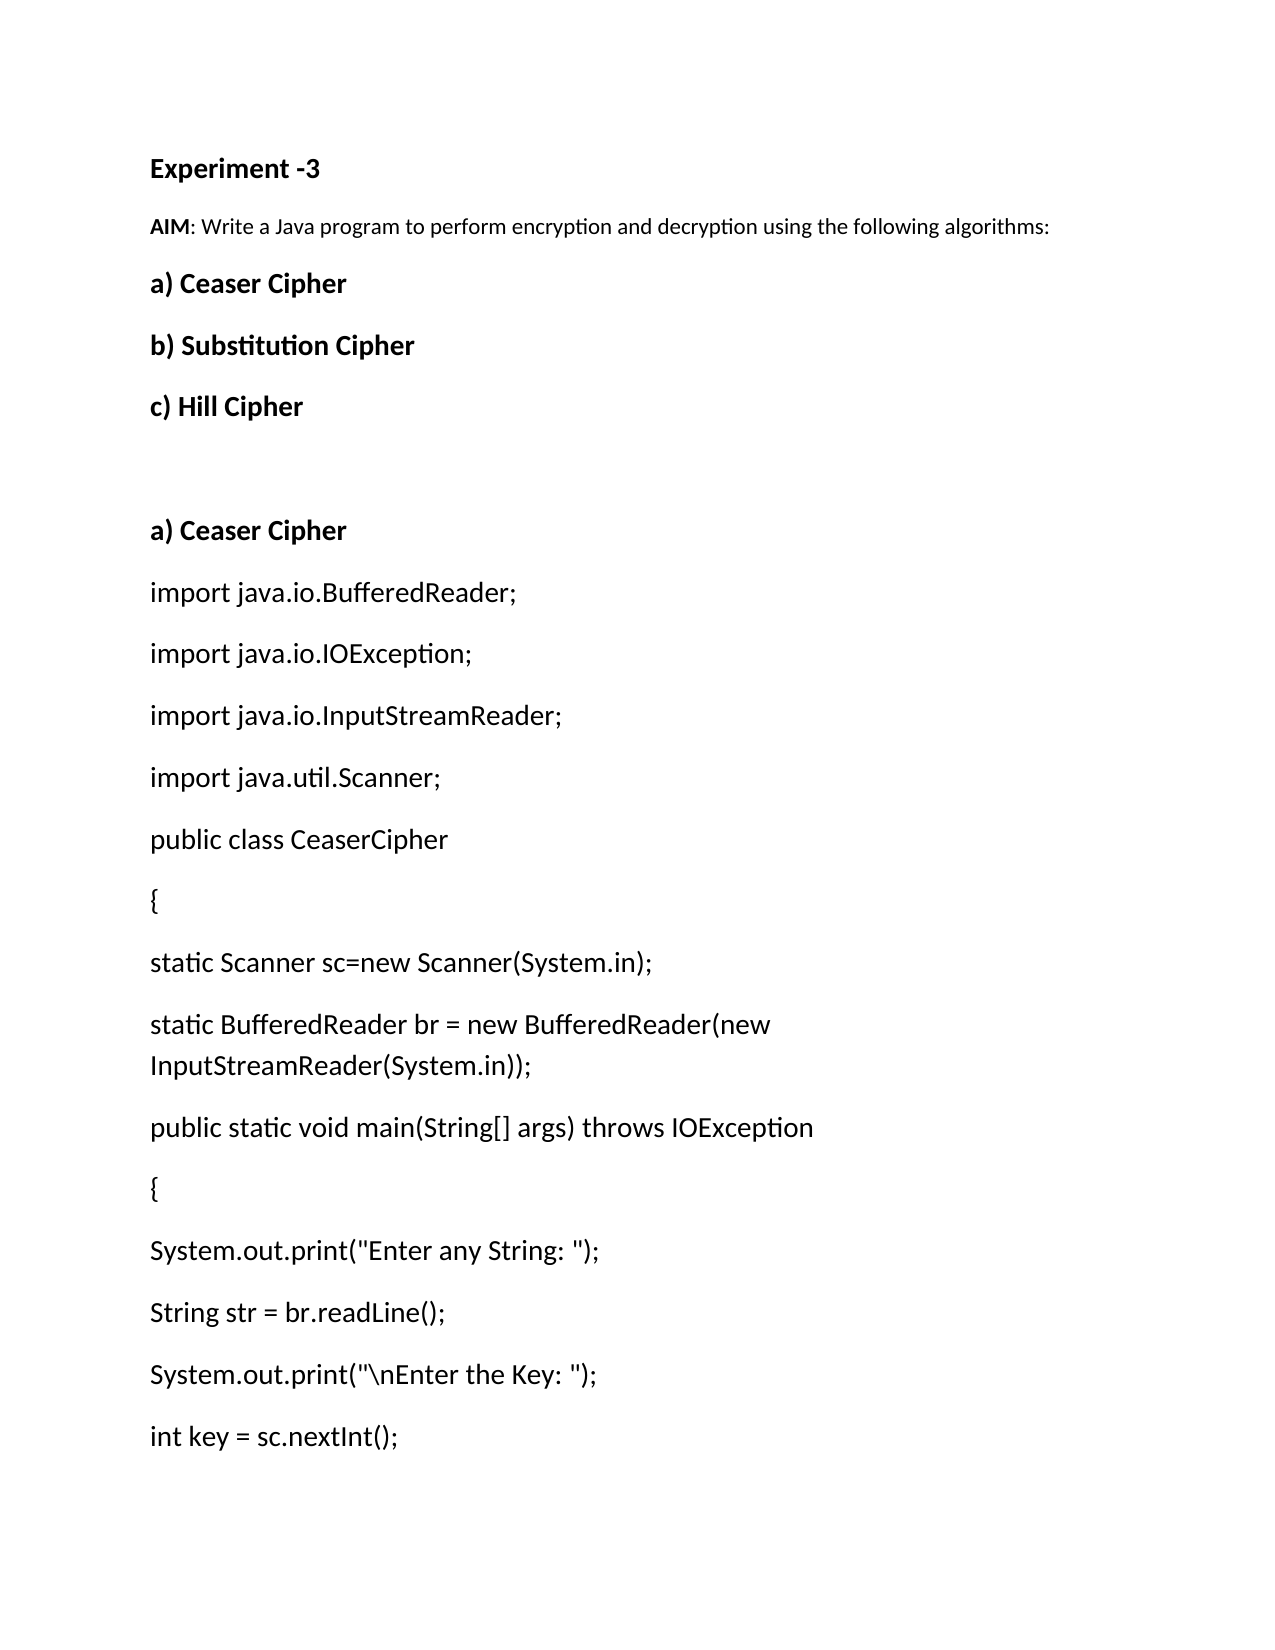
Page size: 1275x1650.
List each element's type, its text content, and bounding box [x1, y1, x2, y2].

text a) Ceaser Cipher [150, 265, 1125, 300]
text System.out.print("\nEnter the Key: "); [150, 1356, 1125, 1391]
text a) Ceaser Cipher [150, 512, 1125, 547]
text { [150, 1171, 1125, 1206]
text System.out.print("Enter any String: "); [150, 1232, 1125, 1268]
text int key = sc.nextInt(); [150, 1418, 1125, 1453]
text AIM: Write a Java program to perform encryption and decryption using the following algorithms: [150, 212, 1125, 240]
text import java.io.BufferedReader; [150, 574, 1125, 609]
text public static void main(String[] args) throws IOException [150, 1109, 1125, 1144]
text import java.util.Scanner; [150, 759, 1125, 794]
text { [150, 882, 1125, 918]
text import java.io.IOException; [150, 635, 1125, 671]
text import java.io.InputStreamReader; [150, 697, 1125, 733]
text static BufferedReader br = new BufferedReader(new InputStreamReader(System.in)); [150, 1006, 1125, 1083]
text Experiment -3 [150, 150, 1125, 186]
text String str = br.readLine(); [150, 1294, 1125, 1330]
text c) Hill Cipher [150, 388, 1125, 424]
text static Scanner sc=new Scanner(System.in); [150, 944, 1125, 980]
text public class CeaserCipher [150, 821, 1125, 856]
text b) Substitution Cipher [150, 327, 1125, 362]
